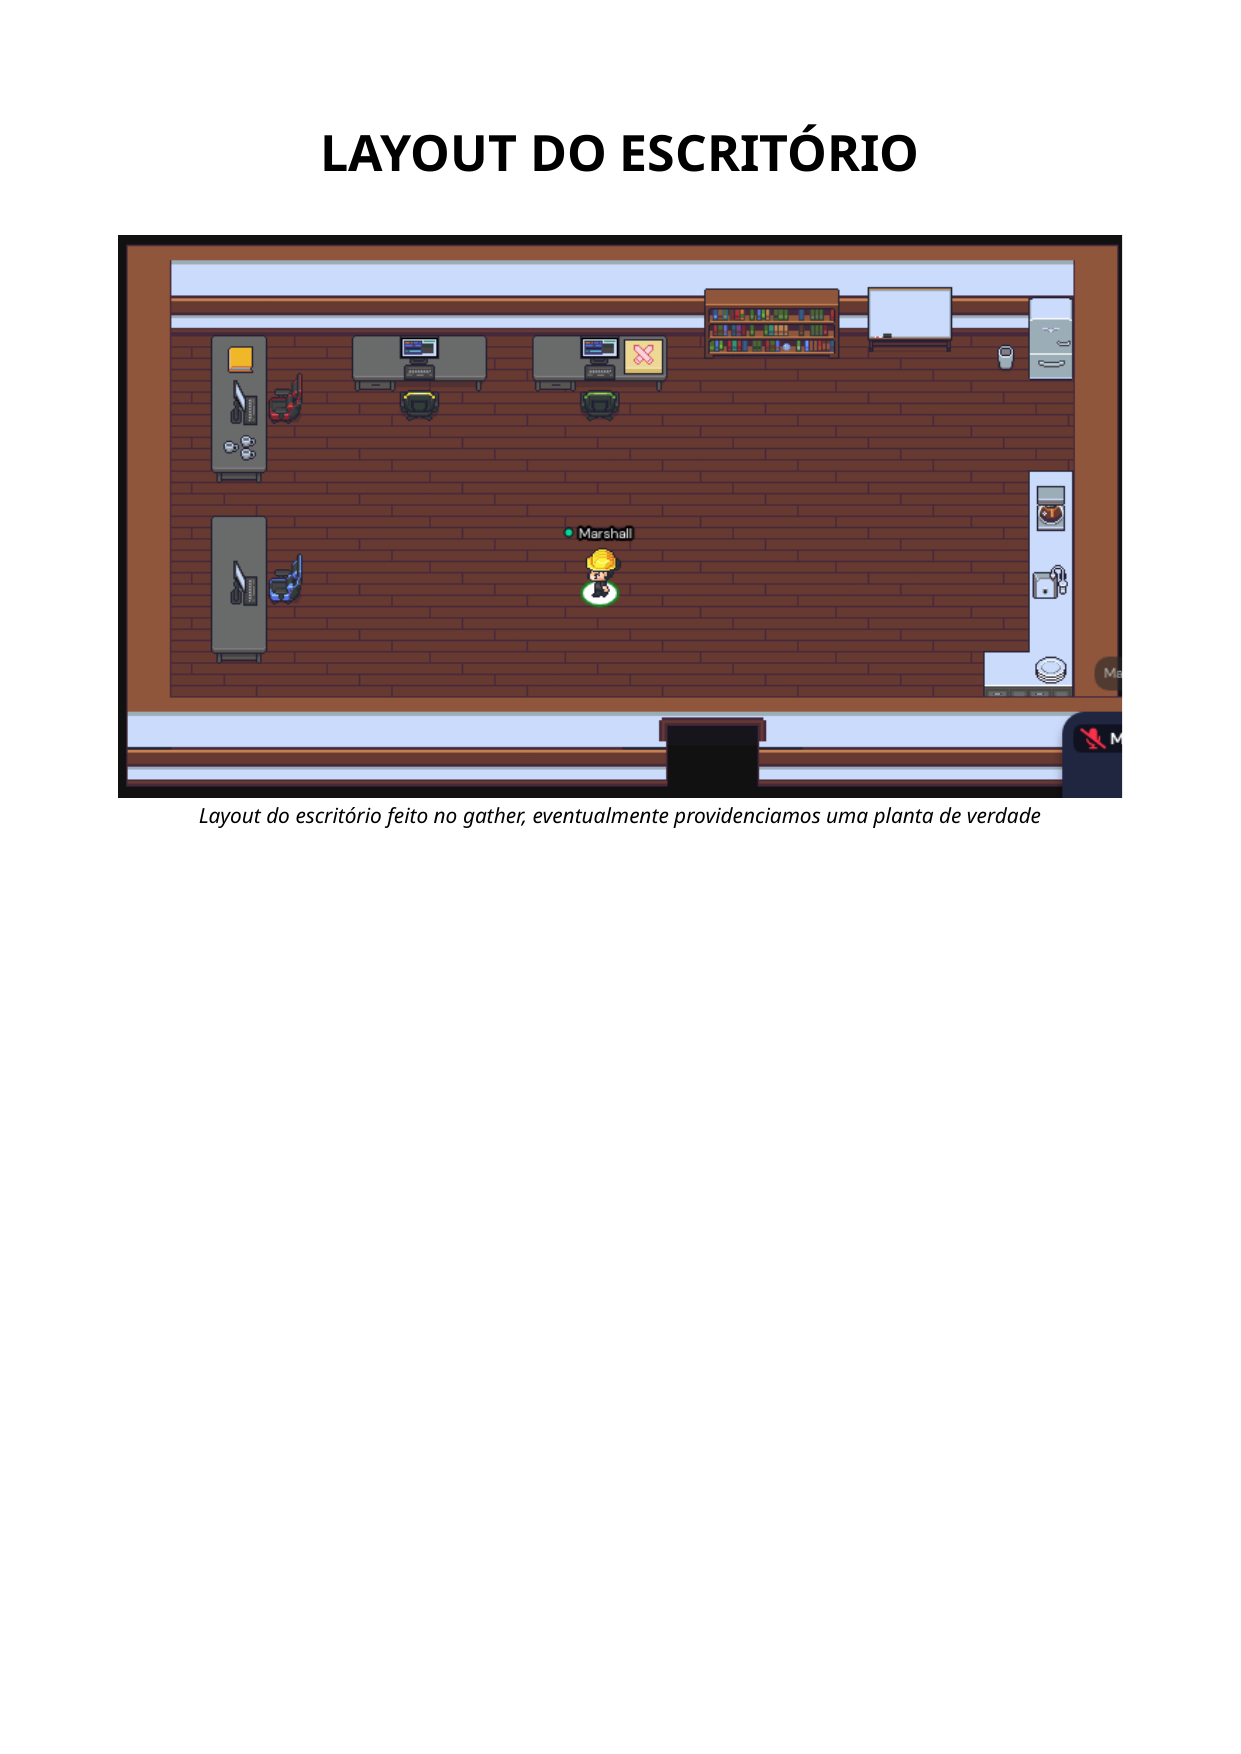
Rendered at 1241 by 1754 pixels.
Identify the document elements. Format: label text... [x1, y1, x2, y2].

text LAYOUT DO ESCRITÓRIO [118, 118, 1122, 186]
text Layout do escritório feito no gather, eventualmente providenciamos uma planta de verdade [118, 802, 1122, 830]
picture [118, 235, 1123, 798]
